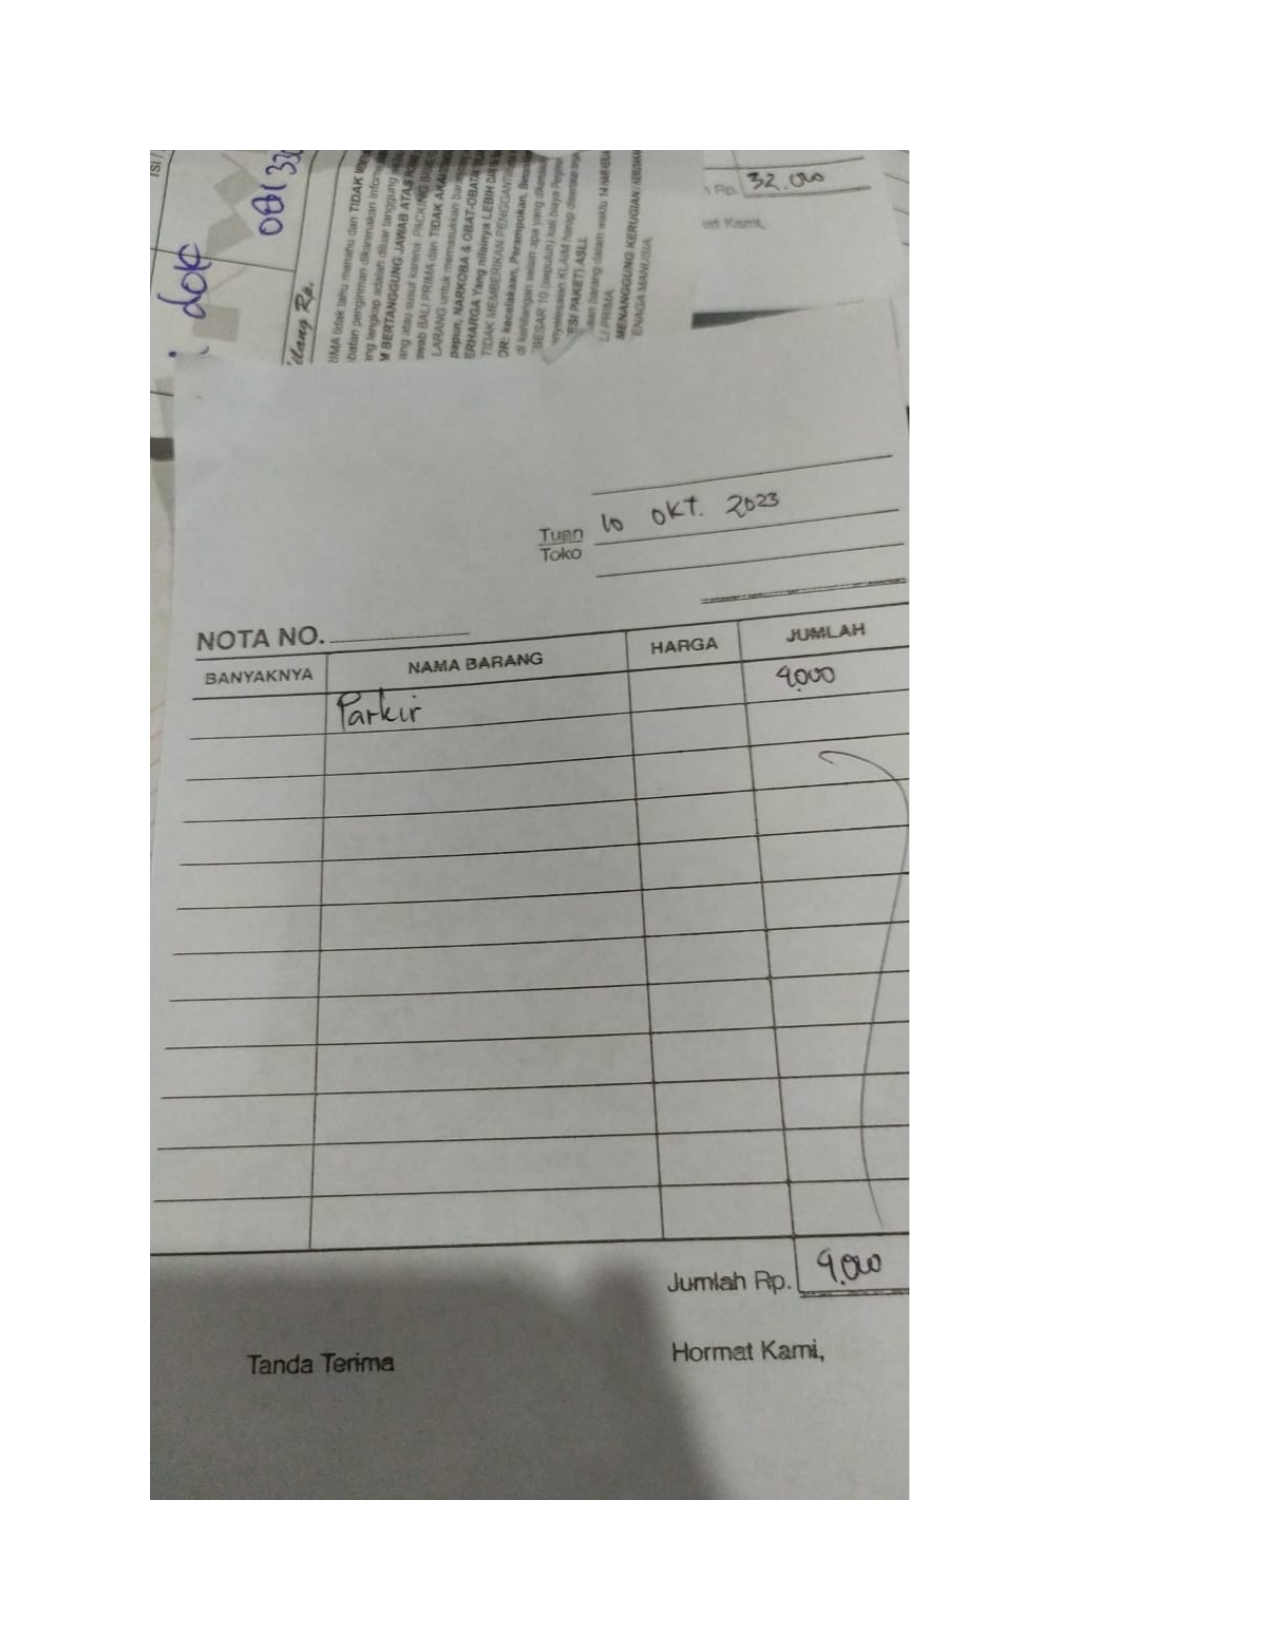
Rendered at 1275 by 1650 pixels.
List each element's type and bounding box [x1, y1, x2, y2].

picture [150, 150, 910, 1500]
